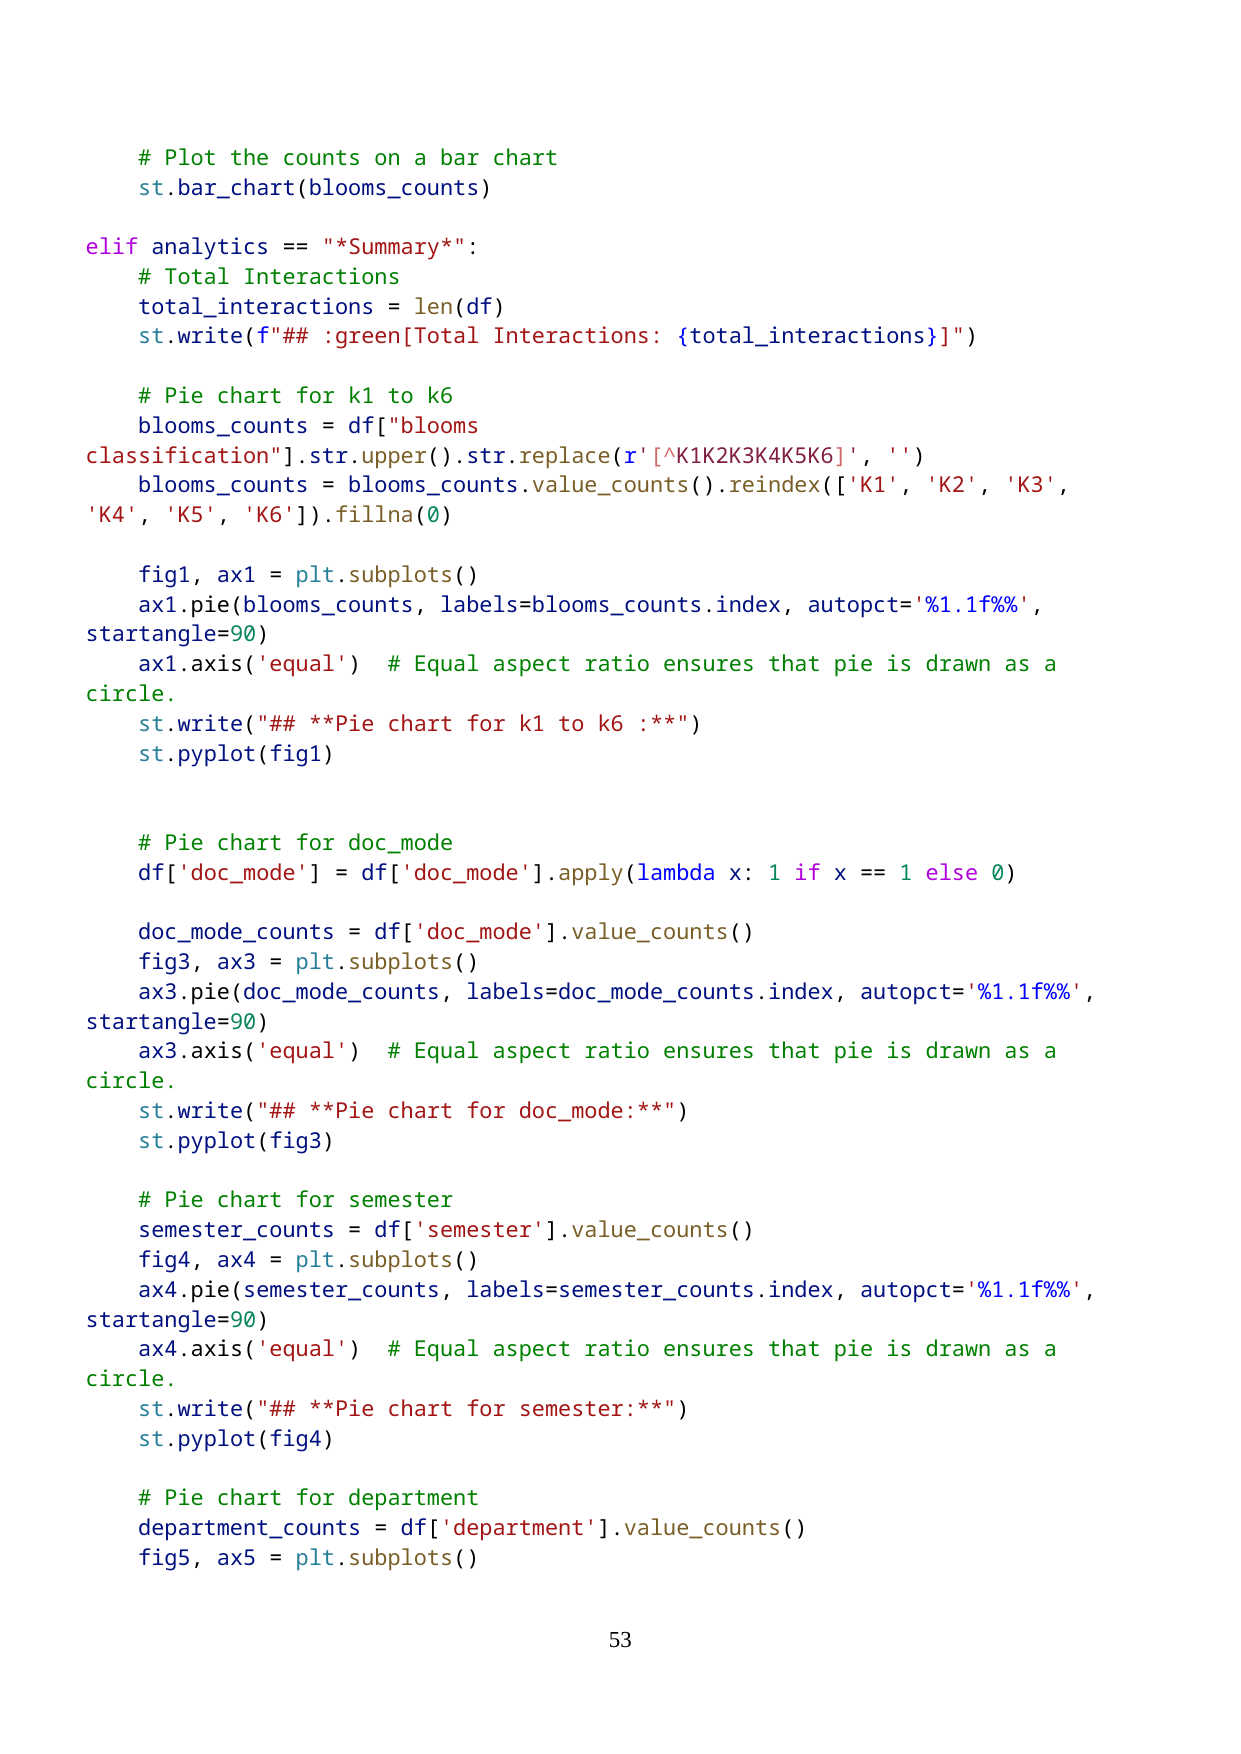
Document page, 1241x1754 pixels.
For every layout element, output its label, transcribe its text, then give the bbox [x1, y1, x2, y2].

text ax4.axis('equal') # Equal aspect ratio ensures that pie is drawn as a circle. [85, 1333, 1132, 1393]
text df['doc_mode'] = df['doc_mode'].apply(lambda x: 1 if x == 1 else 0) [85, 857, 1132, 886]
text # Plot the counts on a bar chart [85, 142, 1132, 171]
text # Pie chart for department [85, 1482, 1132, 1512]
text st.pyplot(fig4) [85, 1423, 1132, 1452]
text blooms_counts = blooms_counts.value_counts().reindex(['K1', 'K2', 'K3', 'K4', 'K5', 'K6']).fillna(0) [85, 469, 1132, 529]
text # Pie chart for semester [85, 1184, 1132, 1214]
text doc_mode_counts = df['doc_mode'].value_counts() [85, 916, 1132, 946]
text st.bar_chart(blooms_counts) [85, 171, 1132, 201]
text st.write(f"## :green[Total Interactions: {total_interactions}]") [85, 320, 1132, 350]
text fig1, ax1 = plt.subplots() [85, 559, 1132, 588]
text elif analytics == "*Summary*": [85, 231, 1132, 261]
text fig3, ax3 = plt.subplots() [85, 946, 1132, 976]
text fig4, ax4 = plt.subplots() [85, 1244, 1132, 1274]
text # Pie chart for k1 to k6 [85, 380, 1132, 410]
text blooms_counts = df["blooms classification"].str.upper().str.replace(r'[^K1K2K3K4K5K6]', '') [85, 410, 1132, 469]
text department_counts = df['department'].value_counts() [85, 1512, 1132, 1542]
text st.write("## **Pie chart for doc_mode:**") [85, 1095, 1132, 1125]
text ax4.pie(semester_counts, labels=semester_counts.index, autopct='%1.1f%%', startangle=90) [85, 1274, 1132, 1333]
text # Total Interactions [85, 261, 1132, 291]
text ax1.pie(blooms_counts, labels=blooms_counts.index, autopct='%1.1f%%', startangle=90) [85, 588, 1132, 648]
text total_interactions = len(df) [85, 291, 1132, 320]
text ax3.pie(doc_mode_counts, labels=doc_mode_counts.index, autopct='%1.1f%%', startangle=90) [85, 976, 1132, 1035]
text st.write("## **Pie chart for semester:**") [85, 1393, 1132, 1423]
text st.write("## **Pie chart for k1 to k6 :**") [85, 708, 1132, 737]
text st.pyplot(fig1) [85, 737, 1132, 767]
text ax3.axis('equal') # Equal aspect ratio ensures that pie is drawn as a circle. [85, 1035, 1132, 1095]
text fig5, ax5 = plt.subplots() [85, 1542, 1132, 1572]
text # Pie chart for doc_mode [85, 827, 1132, 857]
text semester_counts = df['semester'].value_counts() [85, 1214, 1132, 1244]
text st.pyplot(fig3) [85, 1125, 1132, 1154]
text ax1.axis('equal') # Equal aspect ratio ensures that pie is drawn as a circle. [85, 648, 1132, 708]
